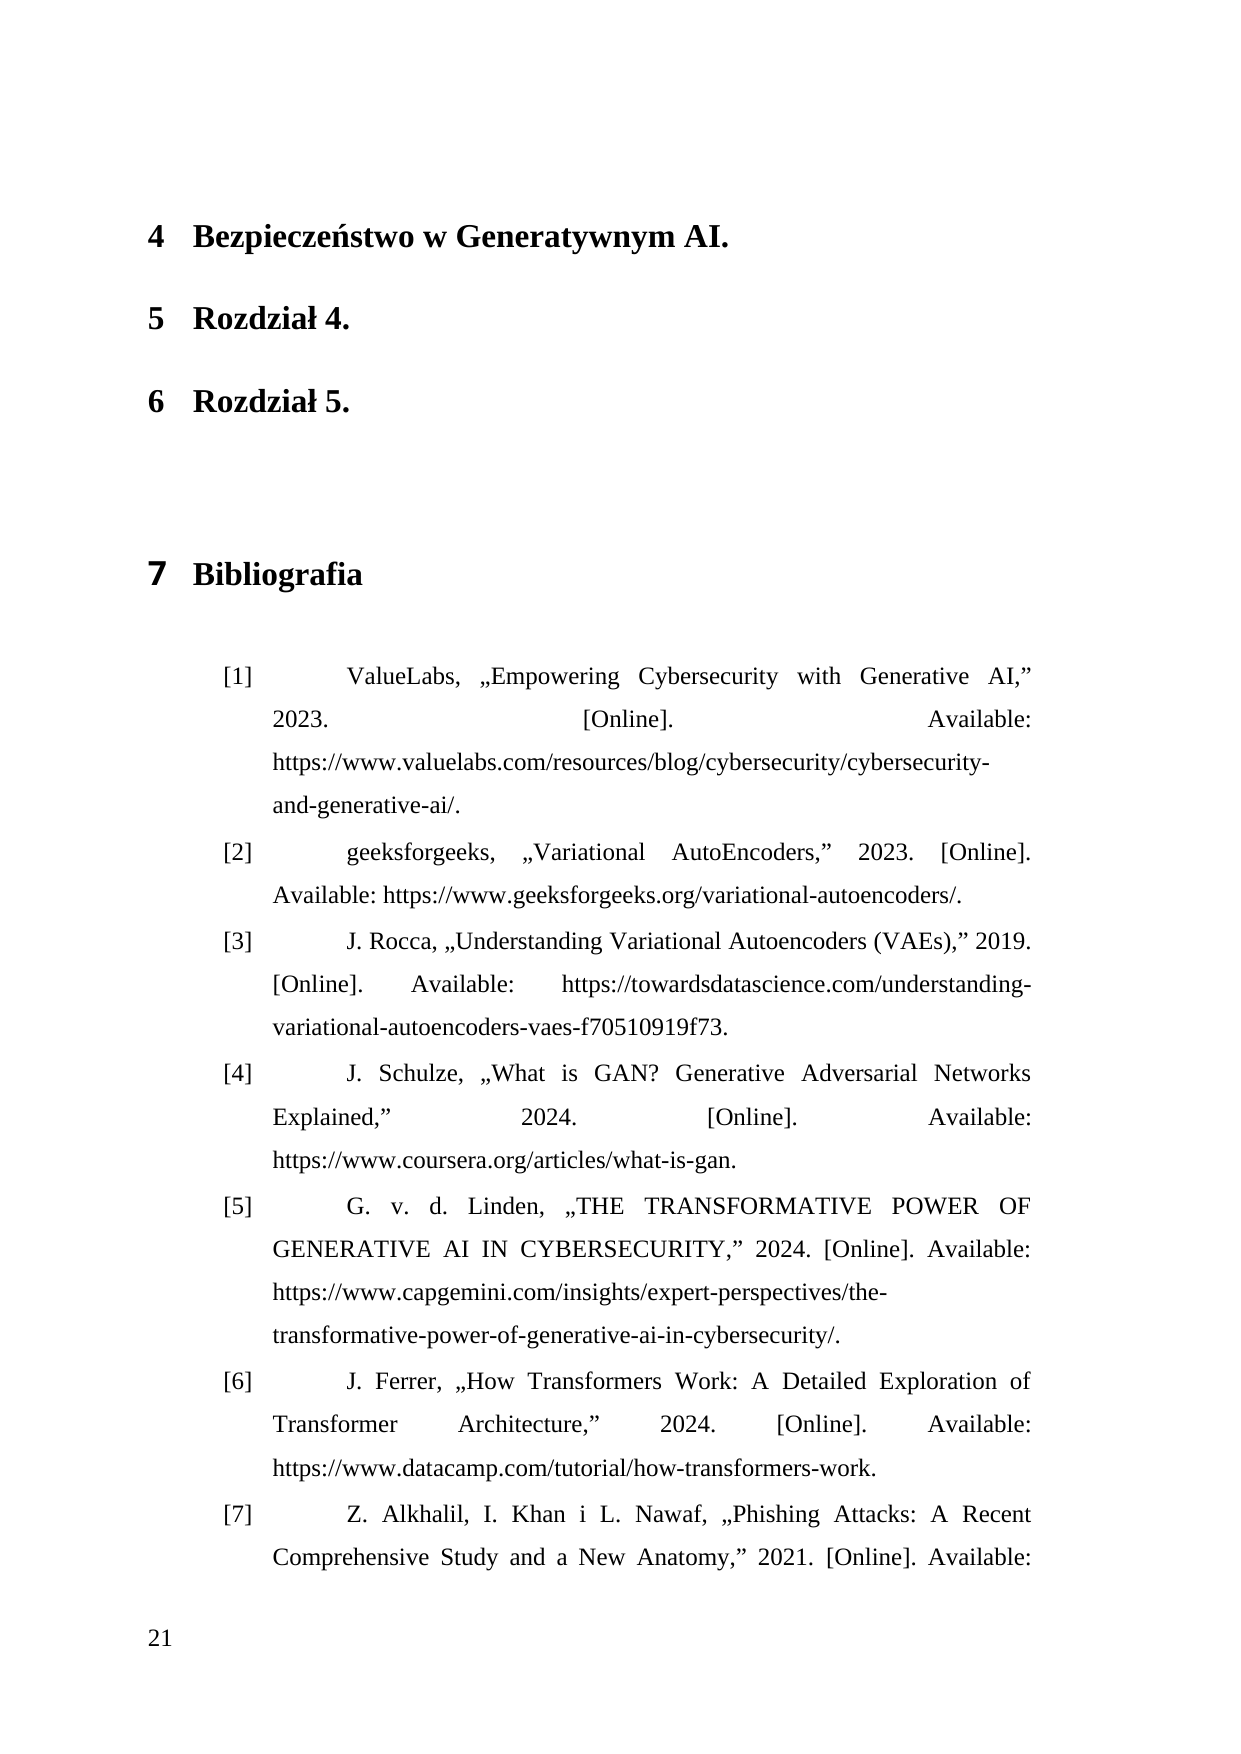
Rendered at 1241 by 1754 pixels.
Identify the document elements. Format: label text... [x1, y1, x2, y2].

subtitle Rozdział 4. [148, 298, 1033, 337]
subtitle Rozdział 5. [148, 381, 1033, 419]
subtitle Bezpieczeństwo w Generatywnym AI. [148, 216, 1033, 254]
